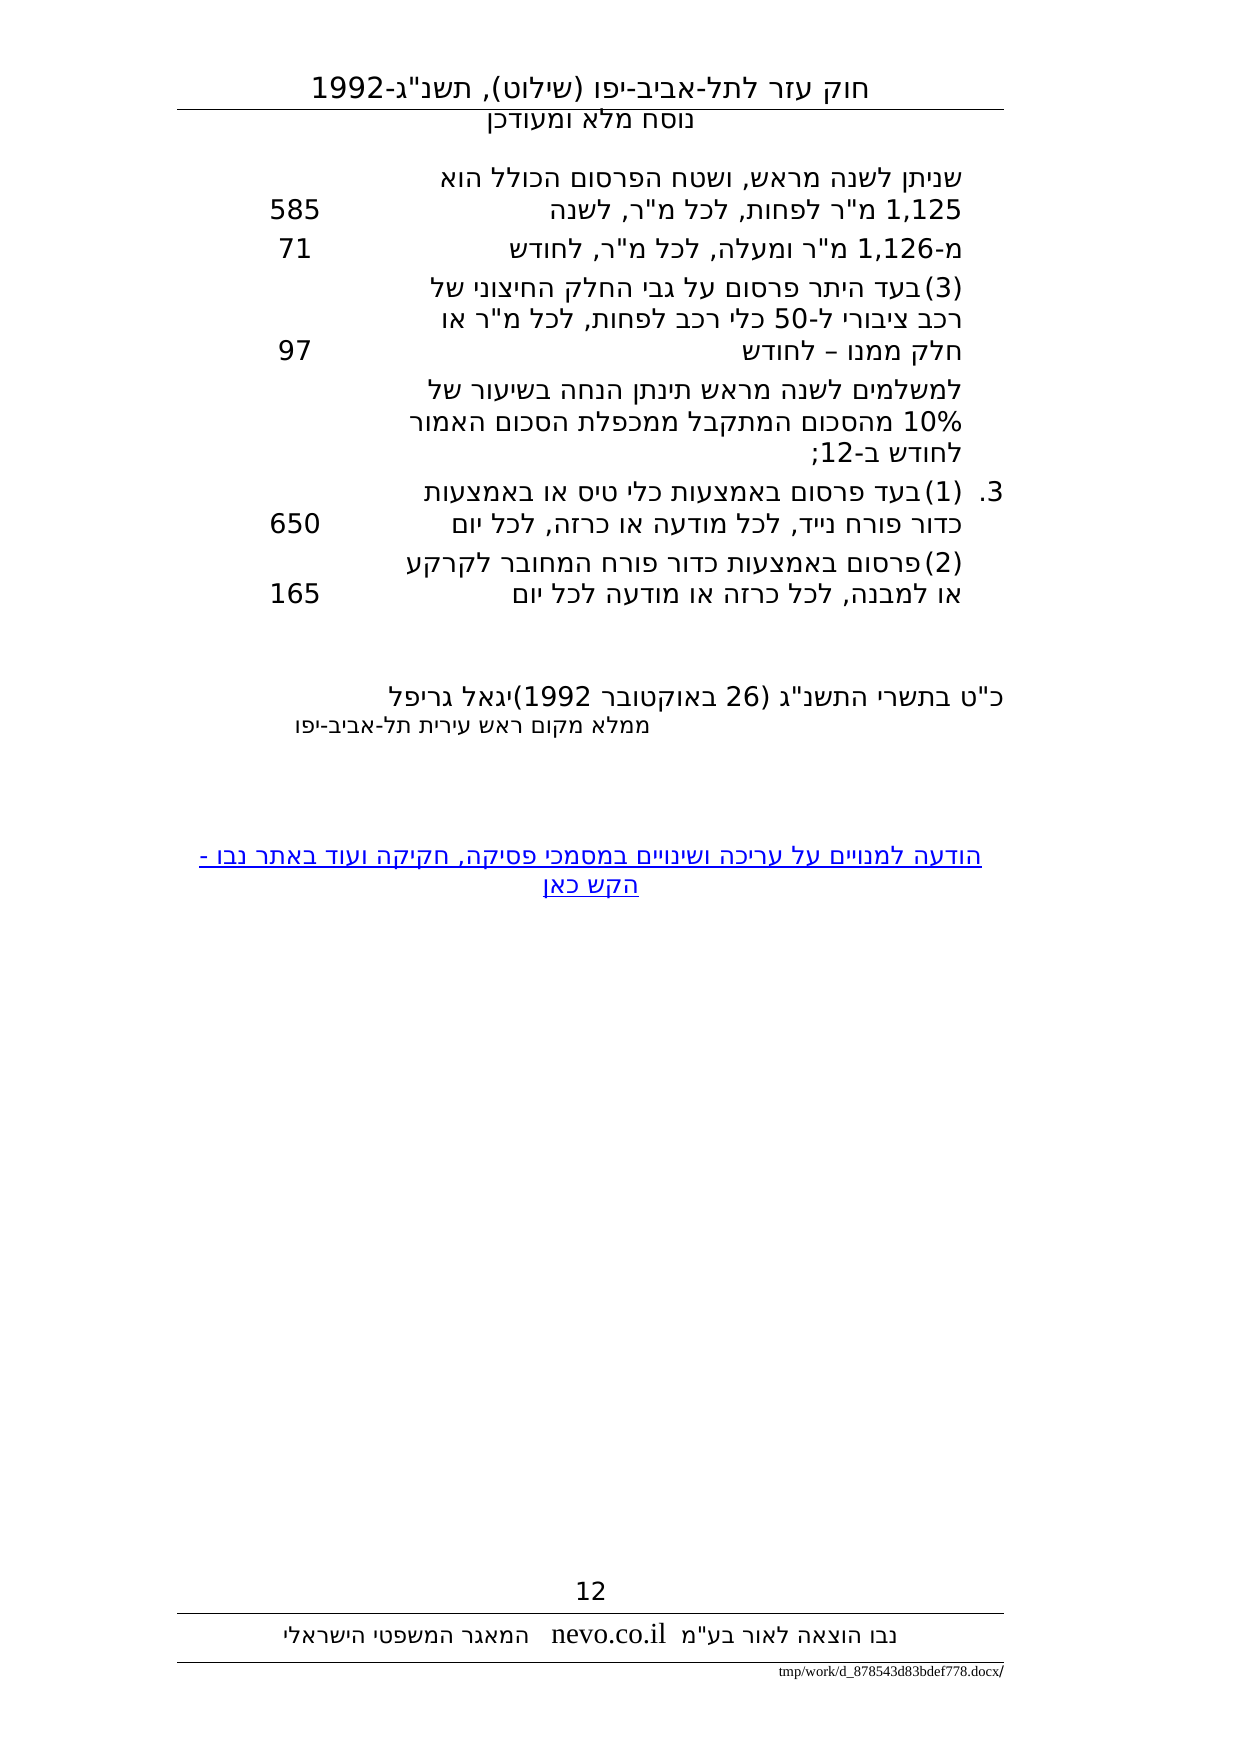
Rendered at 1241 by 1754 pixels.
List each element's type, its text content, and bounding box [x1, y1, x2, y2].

text מ-1,126 מ"ר ומעלה, לכל מ"ר, לחודש 71 [384, 233, 963, 264]
text (3) בעד היתר פרסום על גבי החלק החיצוני של רכב ציבורי ל-50 כלי רכב לפחות, לכל מ"ר או חלק ממנו – לחודש 97 [384, 272, 963, 367]
text הודעה למנויים על עריכה ושינויים במסמכי פסיקה, חקיקה ועוד באתר נבו - הקש כאן [177, 841, 1004, 899]
text ממלא מקום ראש עירית תל-אביב-יפו [177, 712, 1004, 739]
text 3. (1) בעד פרסום באמצעות כלי טיס או באמצעות כדור פורח נייד, לכל מודעה או כרזה, לכל יום 650 [384, 476, 1004, 539]
text למשלמים לשנה מראש תינתן הנחה בשיעור של 10% מהסכום המתקבל ממכפלת הסכום האמור לחודש ב-12; [384, 374, 963, 469]
text (2) פרסום באמצעות כדור פורח המחובר לקרקע או למבנה, לכל כרזה או מודעה לכל יום 165 [384, 547, 963, 610]
text כ"ט בתשרי התשנ"ג (26 באוקטובר 1992) יגאל גריפל [177, 681, 1004, 712]
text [384, 162, 963, 226]
